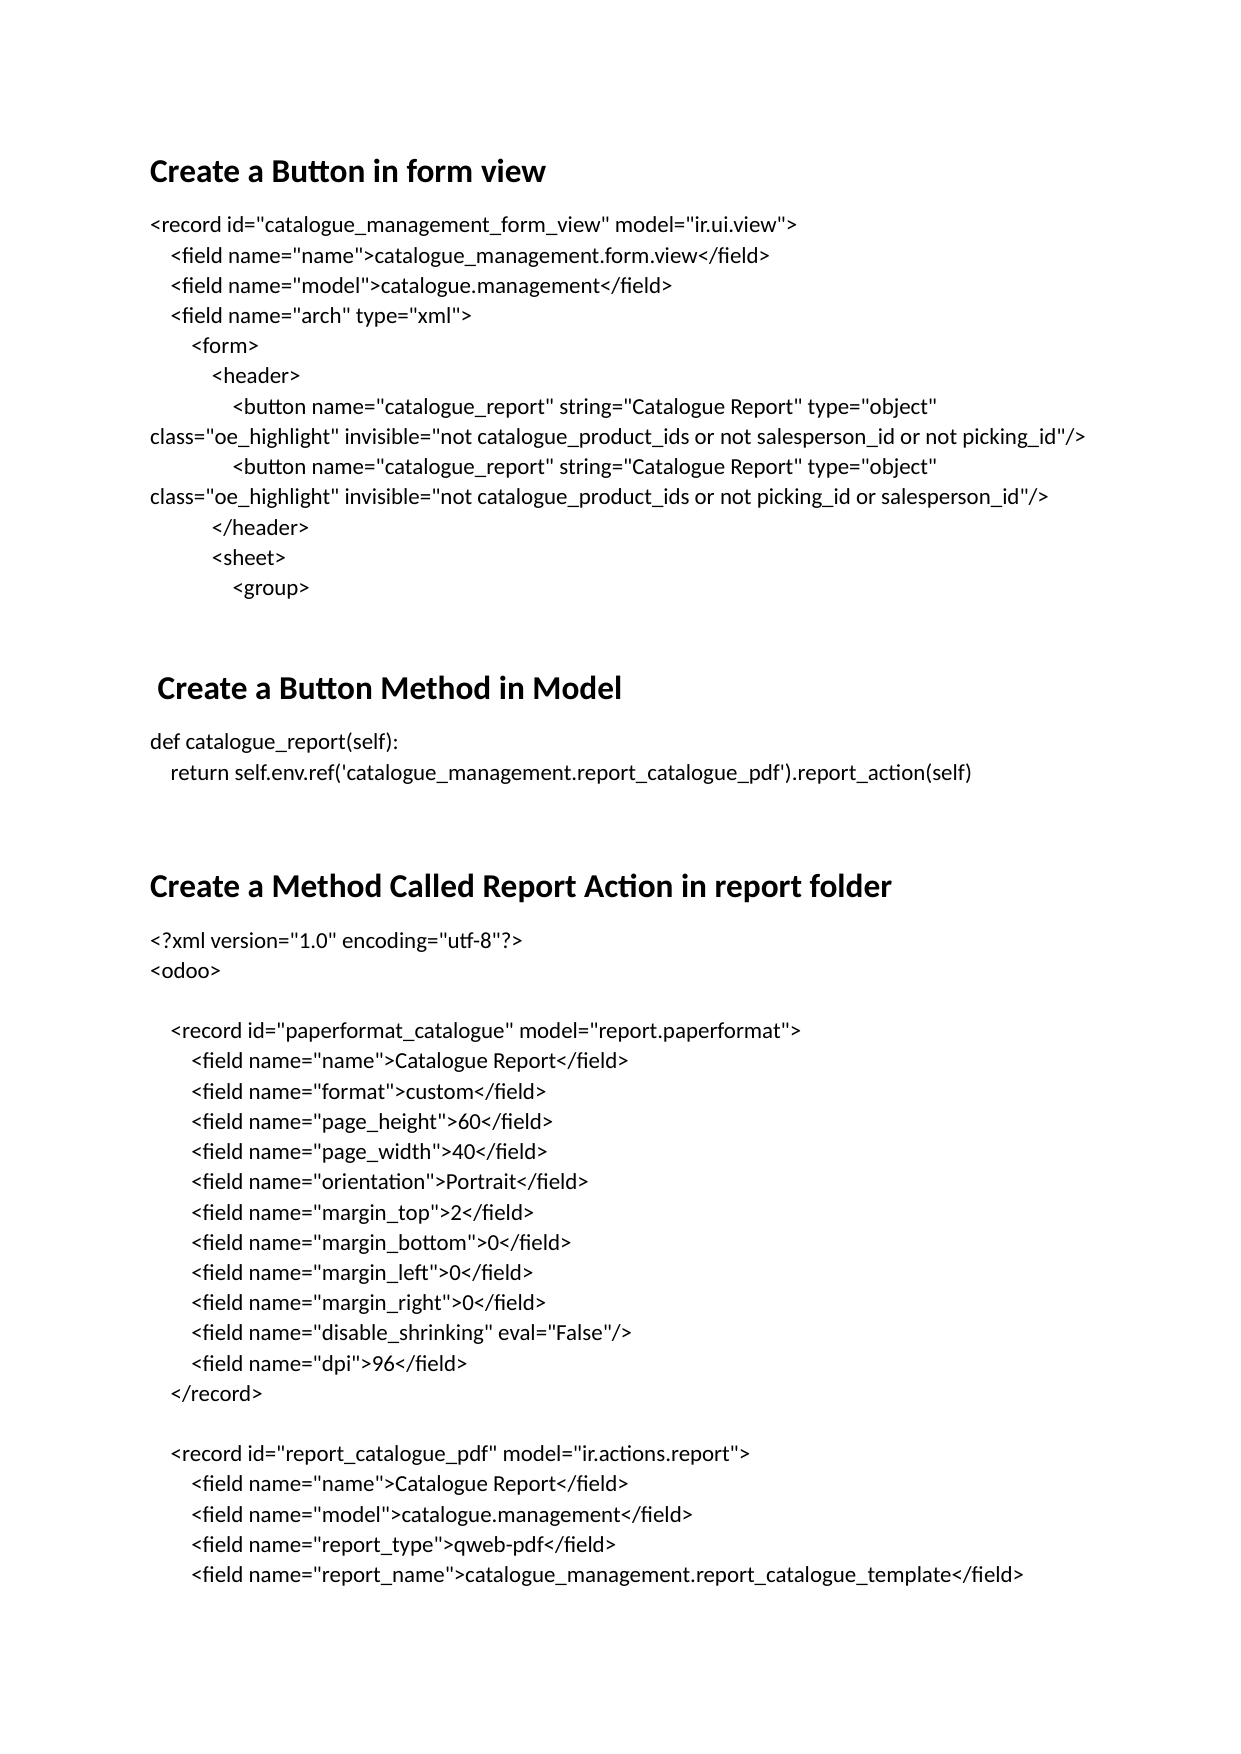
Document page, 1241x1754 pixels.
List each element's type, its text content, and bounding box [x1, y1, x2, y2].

text Create a Method Called Report Action in report folder [150, 865, 1090, 906]
text def catalogue_report(self): return self.env.ref('catalogue_management.report_catalogue_pdf').report_action(self) [150, 727, 1090, 786]
text Create a Button Method in Model [150, 667, 1090, 708]
text Create a Button in form view [150, 150, 1090, 191]
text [150, 926, 1090, 1588]
text <record id="catalogue_management_form_view" model="ir.ui.view"> <field name="name">catalogue_management.form.view</field> <field name="model">catalogue.management</field> <field name="arch" type="xml"> <form> <header> <button name="catalogue_report" string="Catalogue Report" type="object" class="oe_highlight" invisible="not catalogue_product_ids or not salesperson_id or not picking_id"/> <button name="catalogue_report" string="Catalogue Report" type="object" class="oe_highlight" invisible="not catalogue_product_ids or not picking_id or salesperson_id"/> </header> <sheet> <group> [150, 211, 1090, 601]
